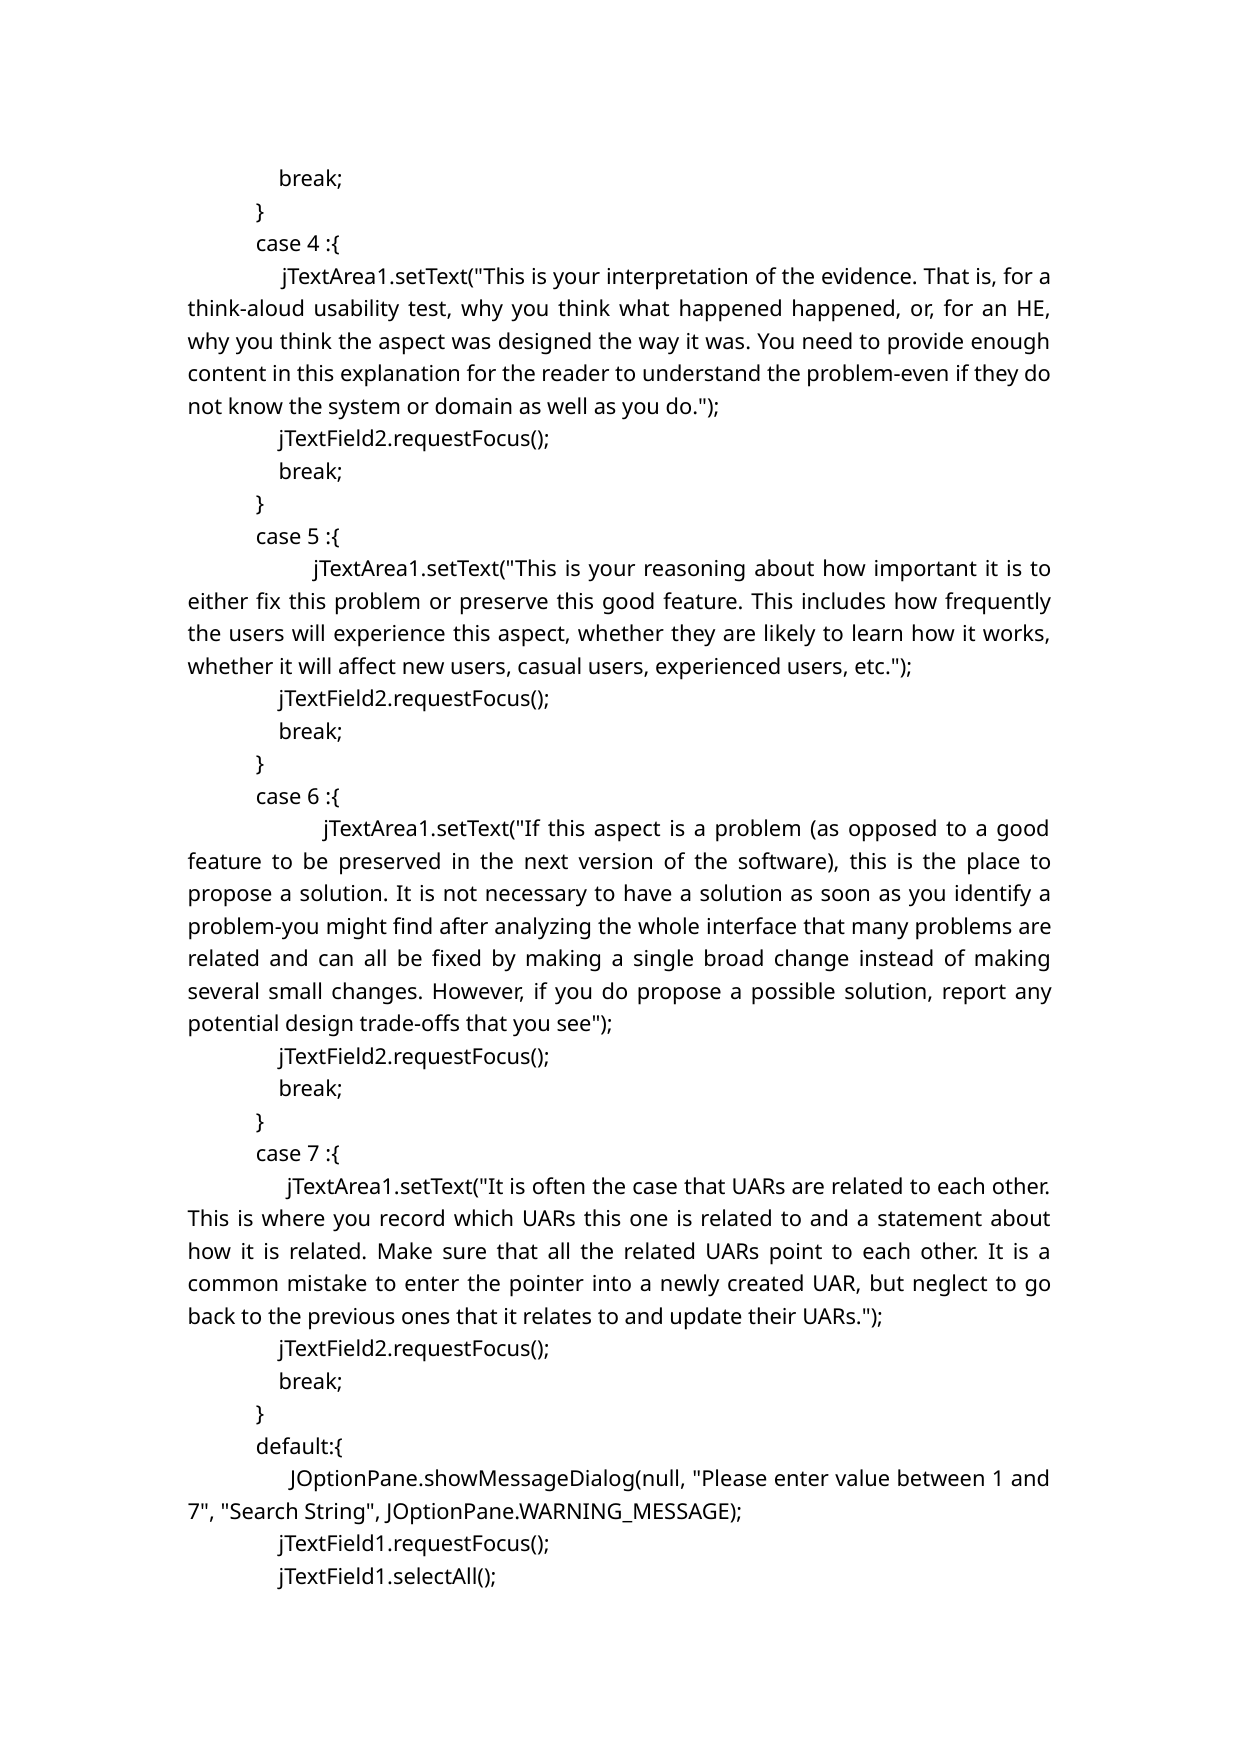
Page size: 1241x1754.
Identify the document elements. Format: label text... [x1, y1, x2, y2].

text JOptionPane.showMessageDialog(null, "Please enter value between 1 and 7", "Search String", JOptionPane.WARNING_MESSAGE); [187, 1462, 1053, 1527]
text break; [187, 1364, 1053, 1397]
text jTextField2.requestFocus(); [187, 1332, 1053, 1364]
text } [187, 747, 1053, 779]
text jTextField2.requestFocus(); [187, 682, 1053, 714]
text } [187, 194, 1053, 227]
text } [187, 1397, 1053, 1429]
text jTextField2.requestFocus(); [187, 422, 1053, 454]
text jTextArea1.setText("If this aspect is a problem (as opposed to a good feature to be preserved in the next version of the software), this is the place to propose a solution. It is not necessary to have a solution as soon as you identify a problem-you might find after analyzing the whole interface that many problems are related and can all be fixed by making a single broad change instead of making several small changes. However, if you do propose a possible solution, report any potential design trade-offs that you see"); [187, 812, 1053, 1039]
text } [187, 487, 1053, 519]
text break; [187, 454, 1053, 487]
text jTextArea1.setText("This is your reasoning about how important it is to either fix this problem or preserve this good feature. This includes how frequently the users will experience this aspect, whether they are likely to learn how it works, whether it will affect new users, casual users, experienced users, etc."); [187, 552, 1053, 682]
text break; [187, 714, 1053, 747]
text case 4 :{ [187, 227, 1053, 259]
text case 5 :{ [187, 519, 1053, 552]
text jTextArea1.setText("This is your interpretation of the evidence. That is, for a think-aloud usability test, why you think what happened happened, or, for an HE, why you think the aspect was designed the way it was. You need to provide enough content in this explanation for the reader to understand the problem-even if they do not know the system or domain as well as you do."); [187, 259, 1053, 422]
text jTextField1.requestFocus(); [187, 1527, 1053, 1559]
text break; [187, 162, 1053, 194]
text jTextField2.requestFocus(); [187, 1039, 1053, 1072]
text case 6 :{ [187, 779, 1053, 812]
text } [187, 1104, 1053, 1137]
text jTextField1.selectAll(); [187, 1559, 1053, 1592]
text case 7 :{ [187, 1137, 1053, 1169]
text default:{ [187, 1429, 1053, 1462]
text break; [187, 1072, 1053, 1104]
text jTextArea1.setText("It is often the case that UARs are related to each other. This is where you record which UARs this one is related to and a statement about how it is related. Make sure that all the related UARs point to each other. It is a common mistake to enter the pointer into a newly created UAR, but neglect to go back to the previous ones that it relates to and update their UARs."); [187, 1169, 1053, 1332]
